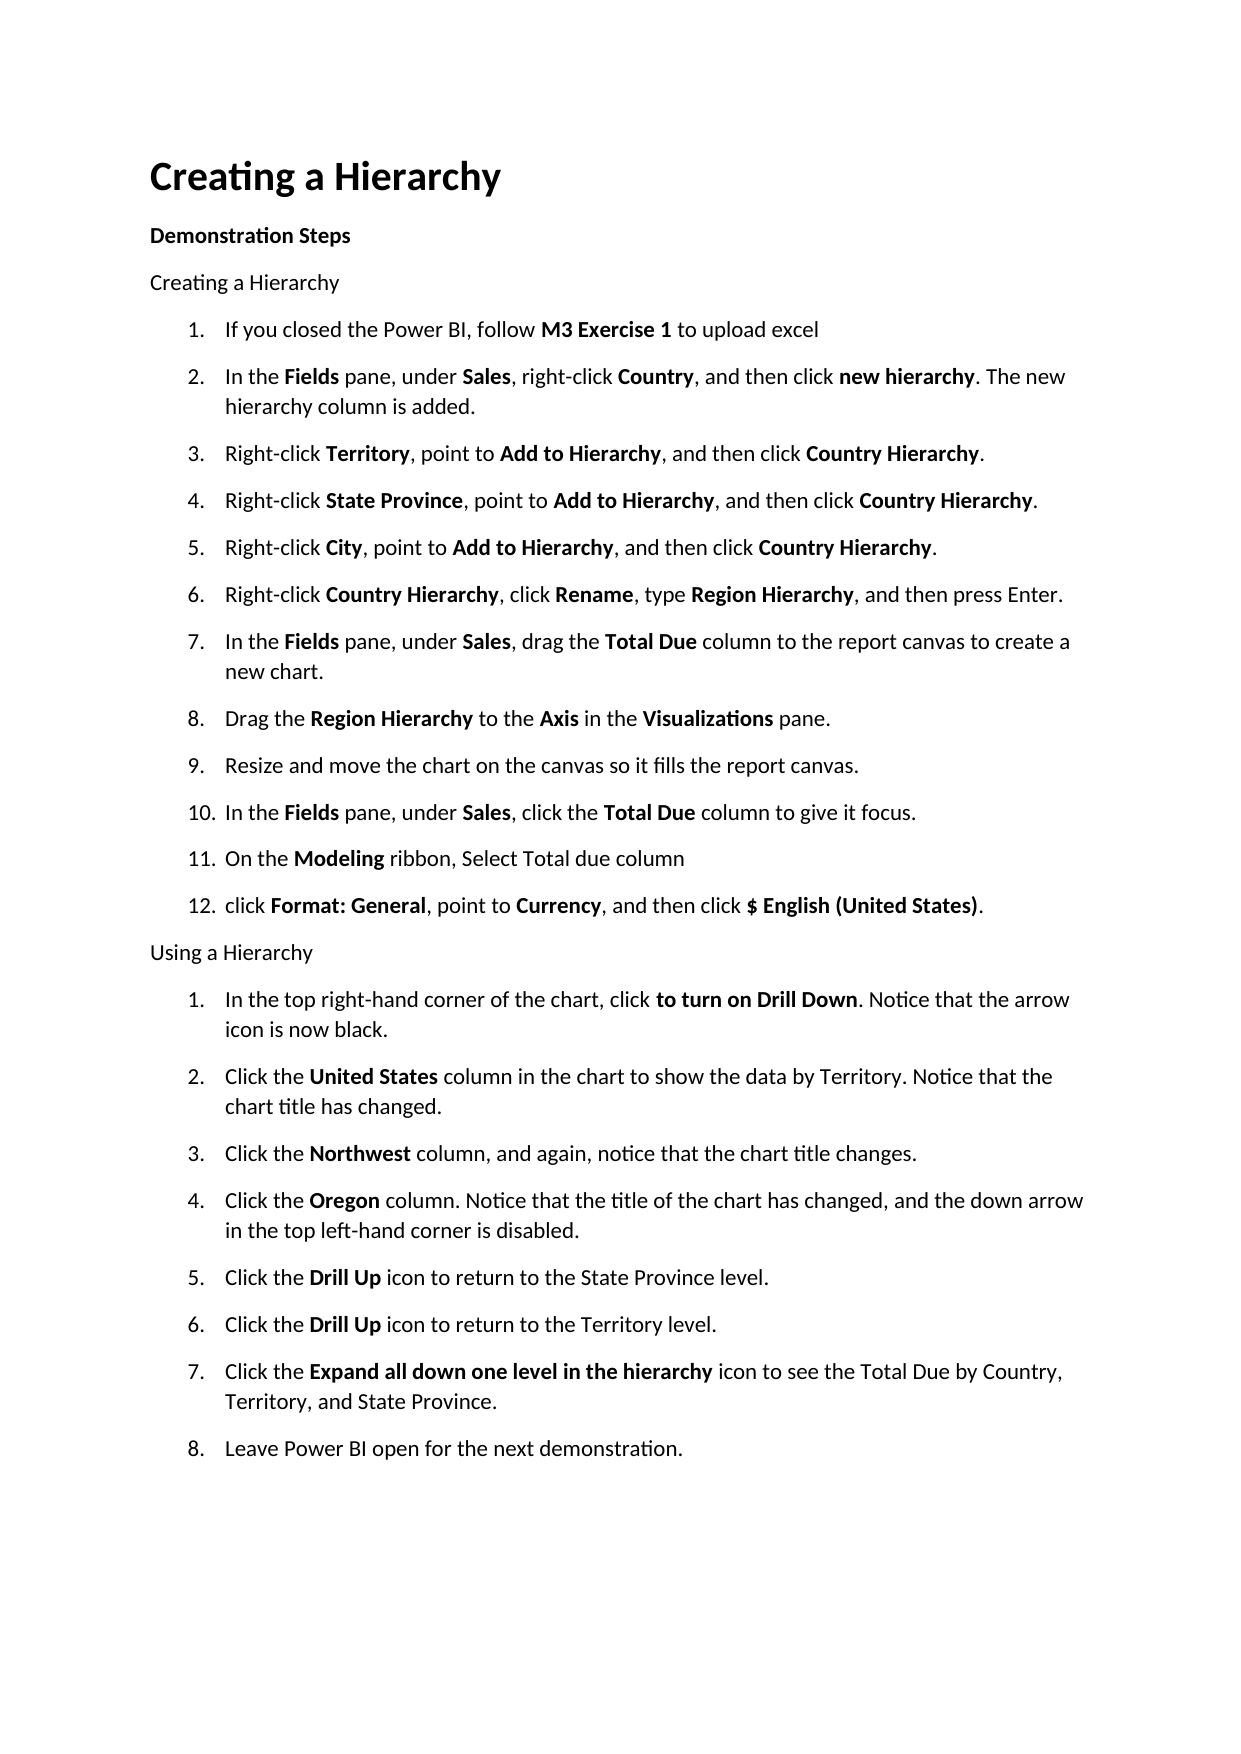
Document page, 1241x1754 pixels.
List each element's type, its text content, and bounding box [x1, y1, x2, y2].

list Click the United States column in the chart to show the data by Territory. Notice that the chart title has changed. [187, 1062, 1090, 1120]
text Creating a Hierarchy [150, 268, 1090, 296]
list In the Fields pane, under Sales, click the Total Due column to give it focus. [187, 798, 1090, 826]
list In the Fields pane, under Sales, right-click Country, and then click new hierarchy. The new hierarchy column is added. [187, 362, 1090, 420]
list Right-click Country Hierarchy, click Rename, type Region Hierarchy, and then press Enter. [187, 580, 1090, 608]
list In the Fields pane, under Sales, drag the Total Due column to the report canvas to create a new chart. [187, 627, 1090, 685]
list Click the Expand all down one level in the hierarchy icon to see the Total Due by Country, Territory, and State Province. [187, 1357, 1090, 1415]
list On the Modeling ribbon, Select Total due column [187, 844, 1090, 872]
list Drag the Region Hierarchy to the Axis in the Visualizations pane. [187, 704, 1090, 732]
list If you closed the Power BI, follow M3 Exercise 1 to upload excel [187, 315, 1090, 343]
list Right-click Territory, point to Add to Hierarchy, and then click Country Hierarchy. [187, 439, 1090, 467]
list Right-click State Province, point to Add to Hierarchy, and then click Country Hierarchy. [187, 486, 1090, 514]
text Using a Hierarchy [150, 938, 1090, 966]
list Click the Drill Up icon to return to the State Province level. [187, 1263, 1090, 1291]
list Right-click City, point to Add to Hierarchy, and then click Country Hierarchy. [187, 533, 1090, 561]
list Click the Northwest column, and again, notice that the chart title changes. [187, 1139, 1090, 1167]
list Click the Drill Up icon to return to the Territory level. [187, 1310, 1090, 1338]
list click Format: General, point to Currency, and then click $ English (United States). [187, 891, 1090, 919]
text Creating a Hierarchy [150, 150, 1090, 201]
list Leave Power BI open for the next demonstration. [187, 1434, 1090, 1462]
list Resize and move the chart on the canvas so it fills the report canvas. [187, 751, 1090, 779]
text Demonstration Steps [150, 222, 1090, 249]
list In the top right-hand corner of the chart, click to turn on Drill Down. Notice that the arrow icon is now black. [187, 985, 1090, 1043]
list Click the Oregon column. Notice that the title of the chart has changed, and the down arrow in the top left-hand corner is disabled. [187, 1186, 1090, 1244]
